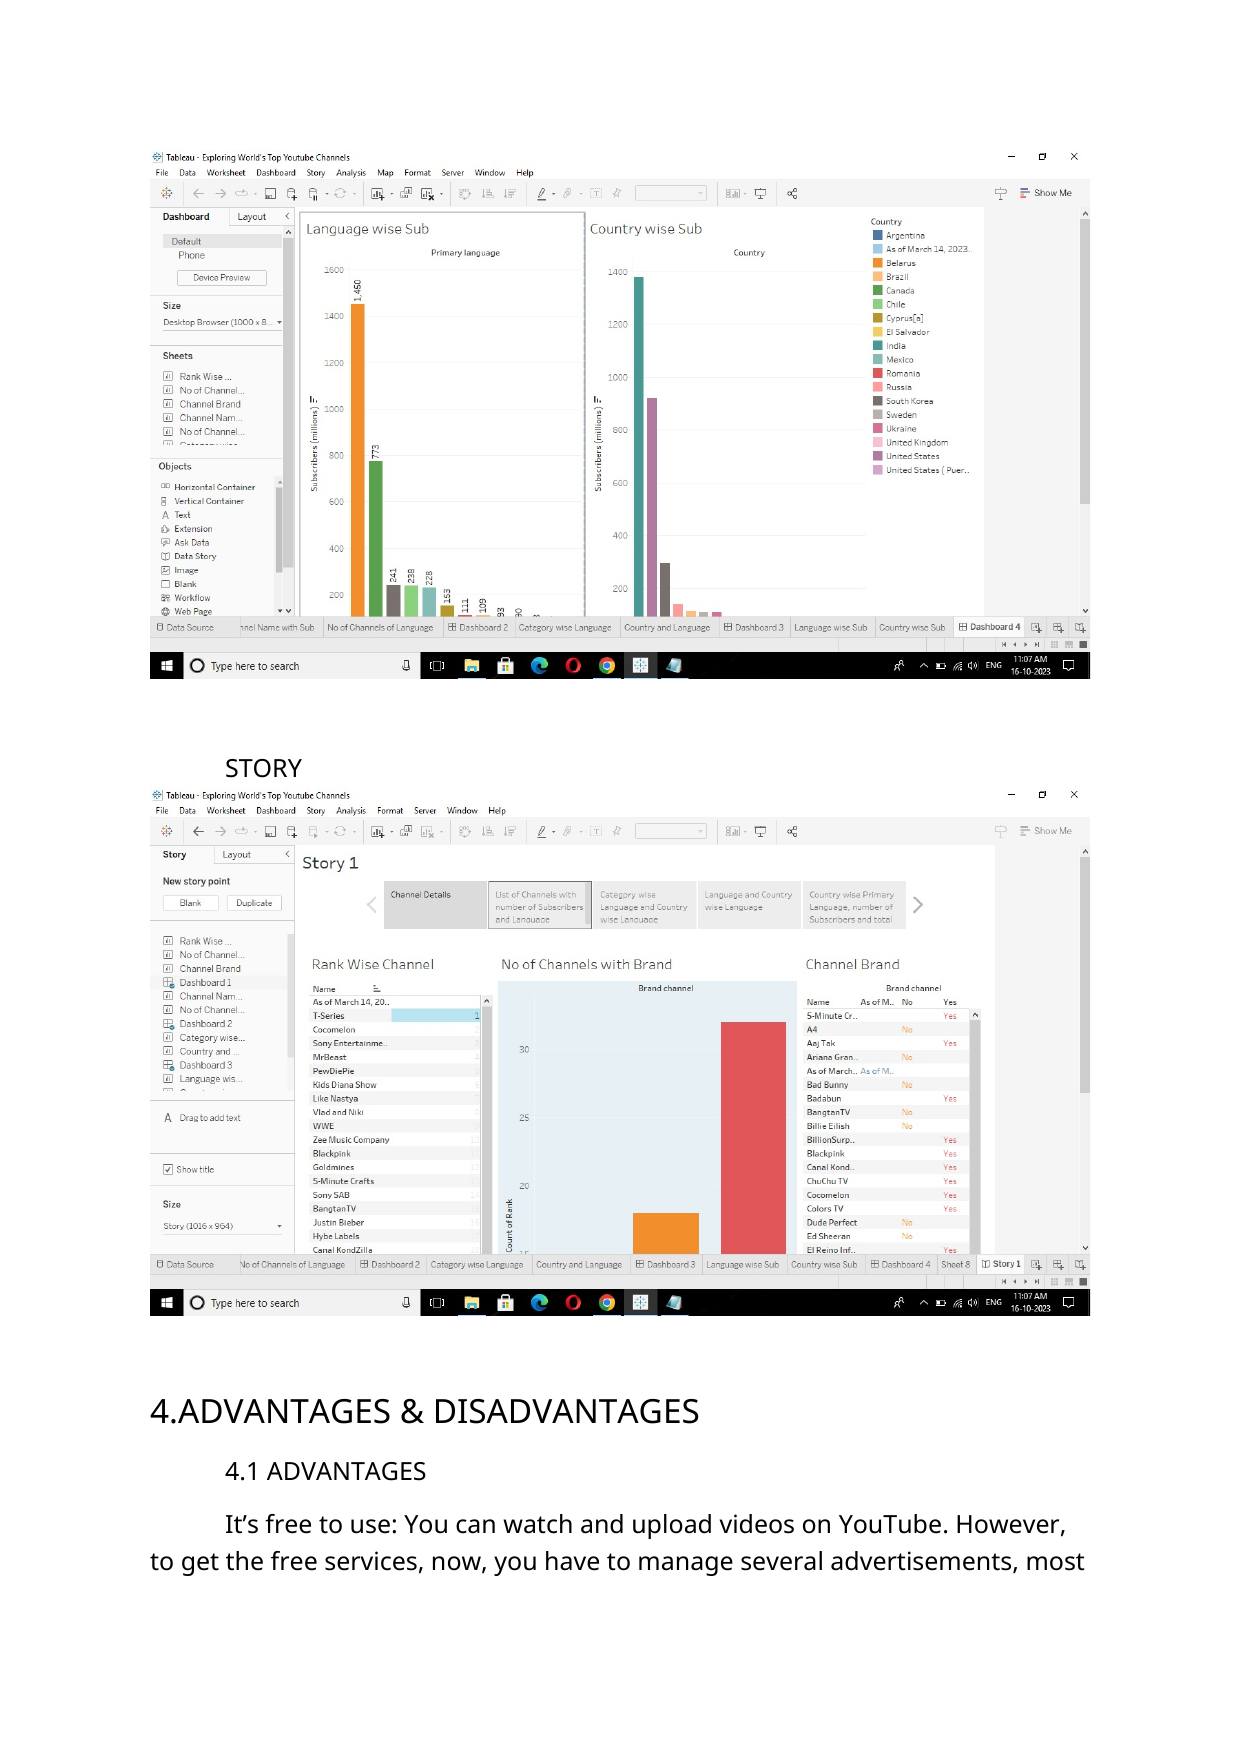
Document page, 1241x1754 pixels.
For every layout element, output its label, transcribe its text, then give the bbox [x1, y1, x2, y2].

picture [150, 787, 1091, 1316]
text 4.ADVANTAGES & DISADVANTAGES [150, 1388, 1090, 1433]
picture [150, 150, 1091, 679]
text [150, 1507, 1090, 1578]
text 4.1 ADVANTAGES [150, 1454, 1090, 1488]
text STORY [150, 751, 1090, 787]
